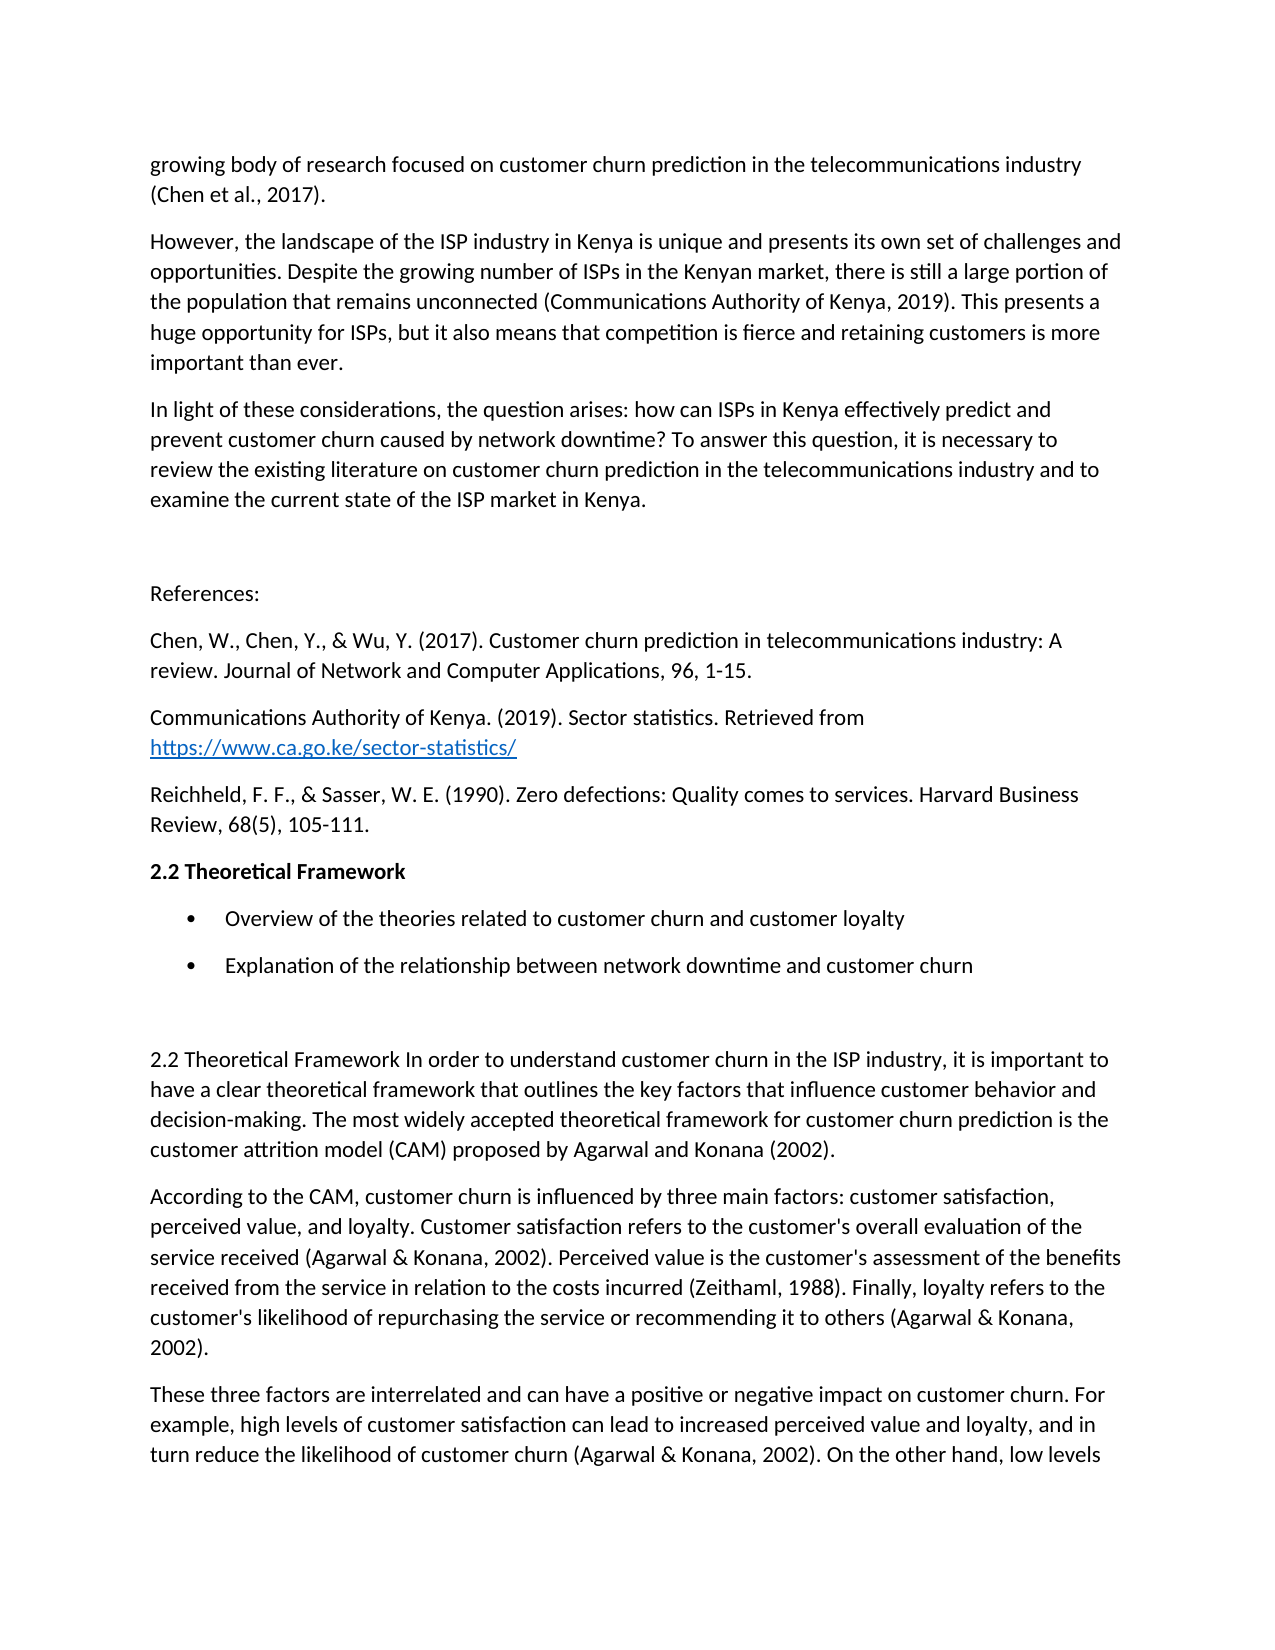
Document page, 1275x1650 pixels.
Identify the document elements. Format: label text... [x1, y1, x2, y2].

text Chen, W., Chen, Y., & Wu, Y. (2017). Customer churn prediction in telecommunications industry: A review. Journal of Network and Computer Applications, 96, 1-15. [150, 626, 1125, 684]
text Communications Authority of Kenya. (2019). Sector statistics. Retrieved from https://www.ca.go.ke/sector-statistics/ [150, 703, 1125, 761]
text According to the CAM, customer churn is influenced by three main factors: customer satisfaction, perceived value, and loyalty. Customer satisfaction refers to the customer's overall evaluation of the service received (Agarwal & Konana, 2002). Perceived value is the customer's assessment of the benefits received from the service in relation to the costs incurred (Zeithaml, 1988). Finally, loyalty refers to the customer's likelihood of repurchasing the service or recommending it to others (Agarwal & Konana, 2002). [150, 1182, 1125, 1361]
text In light of these considerations, the question arises: how can ISPs in Kenya effectively predict and prevent customer churn caused by network downtime? To answer this question, it is necessary to review the existing literature on customer churn prediction in the telecommunications industry and to examine the current state of the ISP market in Kenya. [150, 395, 1125, 513]
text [150, 1380, 1125, 1469]
list Overview of the theories related to customer churn and customer loyalty [187, 904, 1125, 932]
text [150, 150, 1125, 208]
text 2.2 Theoretical Framework [150, 857, 1125, 885]
list Explanation of the relationship between network downtime and customer churn [187, 951, 1125, 979]
text References: [150, 579, 1125, 607]
text 2.2 Theoretical Framework In order to understand customer churn in the ISP industry, it is important to have a clear theoretical framework that outlines the key factors that influence customer behavior and decision-making. The most widely accepted theoretical framework for customer churn prediction is the customer attrition model (CAM) proposed by Agarwal and Konana (2002). [150, 1045, 1125, 1163]
text Reichheld, F. F., & Sasser, W. E. (1990). Zero defections: Quality comes to services. Harvard Business Review, 68(5), 105-111. [150, 780, 1125, 838]
text However, the landscape of the ISP industry in Kenya is unique and presents its own set of challenges and opportunities. Despite the growing number of ISPs in the Kenyan market, there is still a large portion of the population that remains unconnected (Communications Authority of Kenya, 2019). This presents a huge opportunity for ISPs, but it also means that competition is fierce and retaining customers is more important than ever. [150, 227, 1125, 376]
